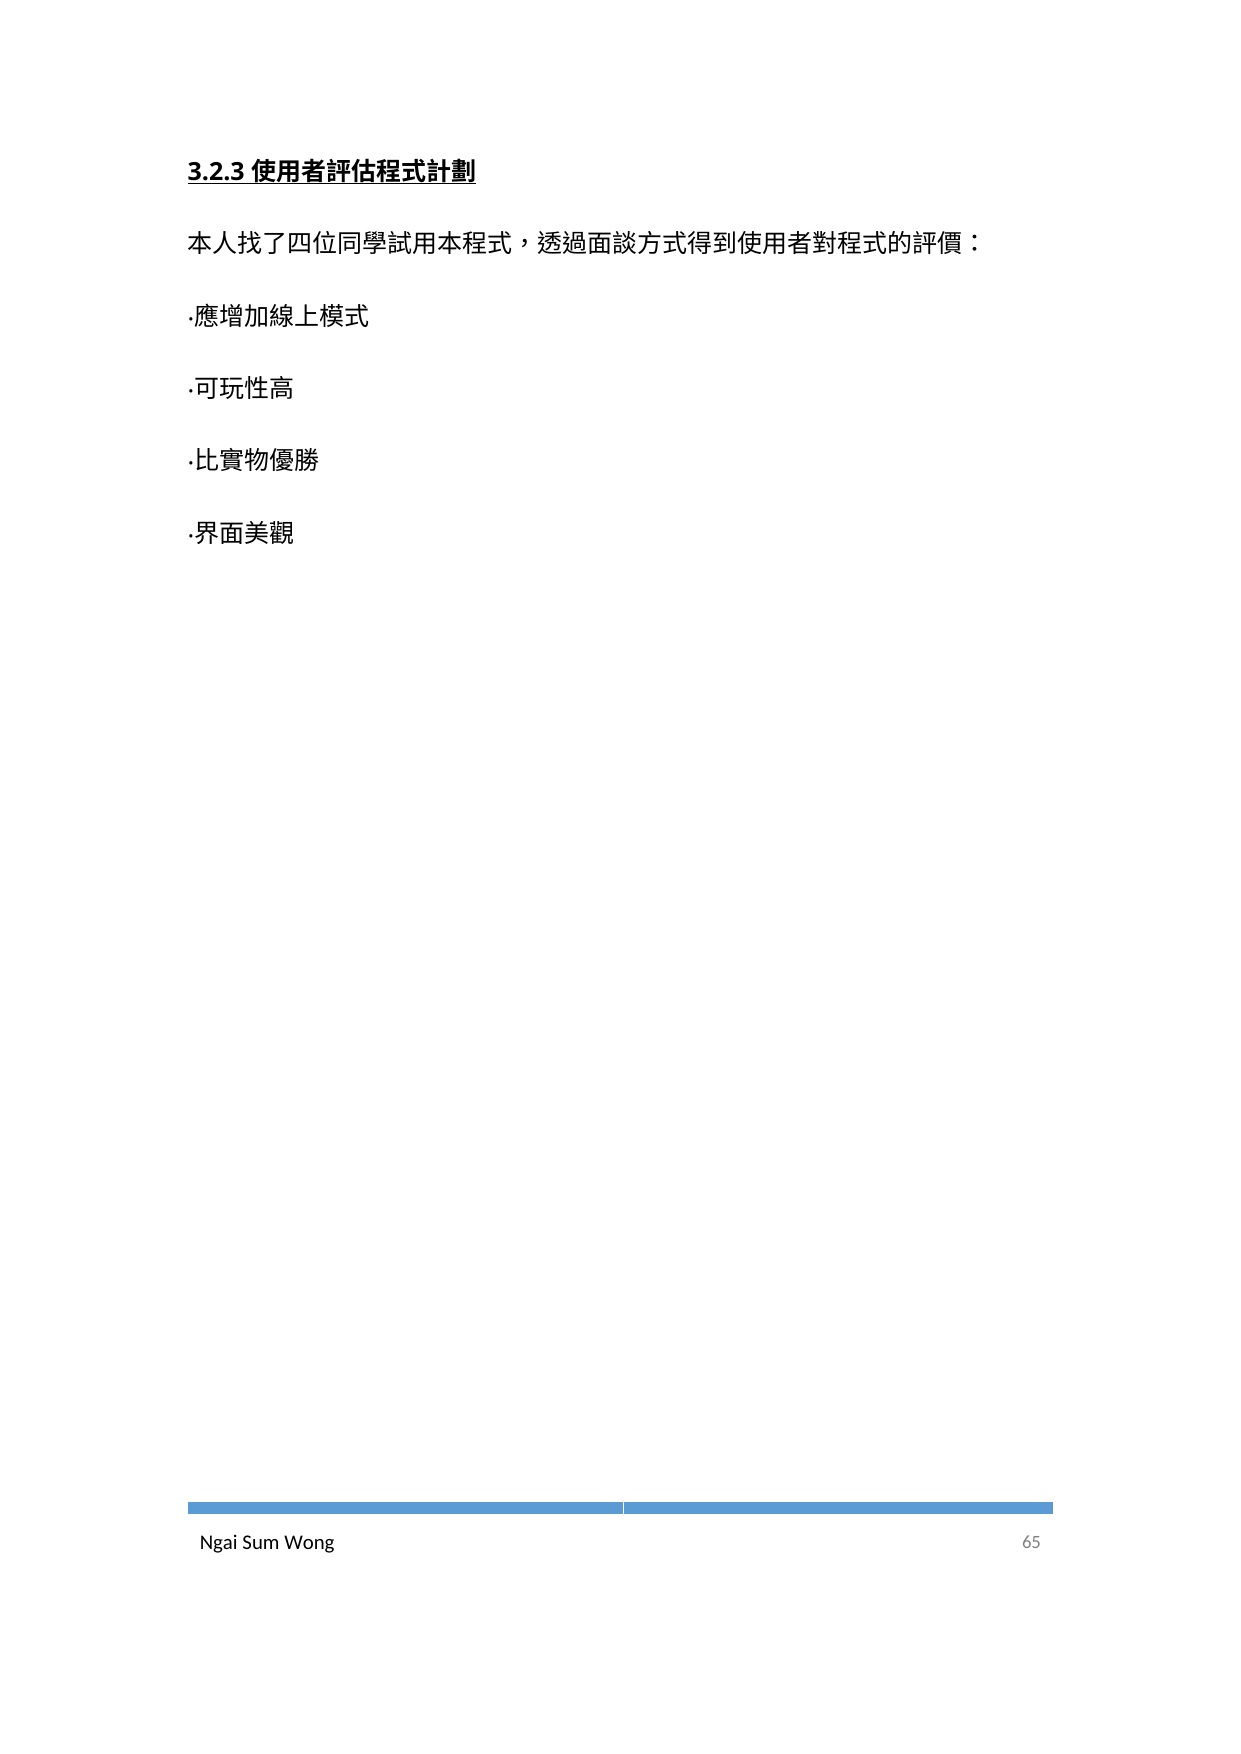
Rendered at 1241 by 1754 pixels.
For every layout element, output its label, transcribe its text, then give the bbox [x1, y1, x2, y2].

text 本人找了四位同學試用本程式，透過面談方式得到使用者對程式的評價： [187, 223, 1053, 261]
text ‧界面美觀 [187, 512, 1053, 550]
text ‧應增加線上模式 [187, 296, 1053, 333]
text ‧可玩性高 [187, 368, 1053, 405]
text 3.2.3 使用者評估程式計劃 [187, 151, 1053, 188]
text ‧比實物優勝 [187, 440, 1053, 478]
